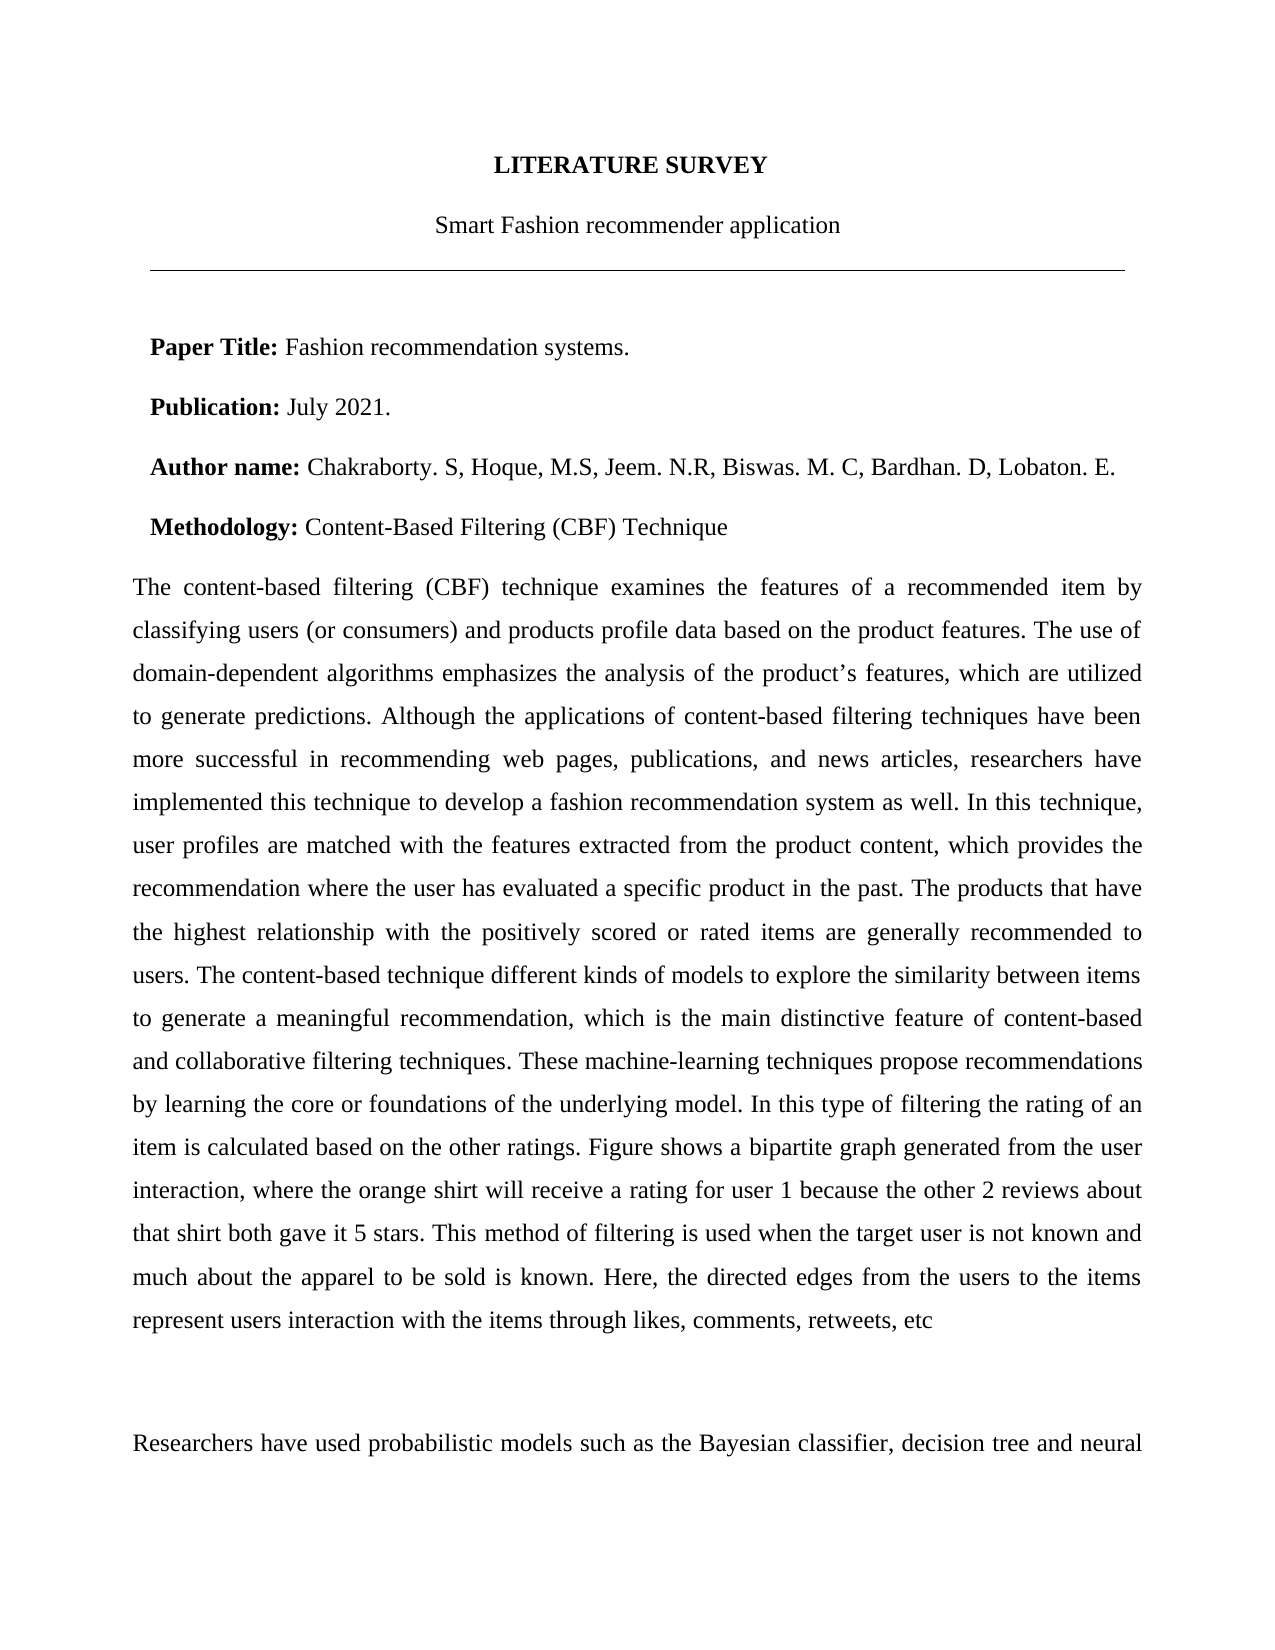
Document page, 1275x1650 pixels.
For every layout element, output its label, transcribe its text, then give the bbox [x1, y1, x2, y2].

text Author name: Chakraborty. S, Hoque, M.S, Jeem. N.R, Biswas. M. C, Bardhan. D, Lobaton. E. [150, 449, 1125, 481]
text LITERATURE SURVEY [150, 150, 1125, 179]
text The content-based filtering (CBF) technique examines the features of a recommended item by classifying users (or consumers) and products profile data based on the product features. The use of domain-dependent algorithms emphasizes the analysis of the product’s features, which are utilized to generate predictions. Although the applications of content-based filtering techniques have been more successful in recommending web pages, publications, and news articles, researchers have implemented this technique to develop a fashion recommendation system as well. In this technique, user profiles are matched with the features extracted from the product content, which provides the recommendation where the user has evaluated a specific product in the past. The products that have the highest relationship with the positively scored or rated items are generally recommended to users. The content-based technique different kinds of models to explore the similarity between items to generate a meaningful recommendation, which is the main distinctive feature of content-based and collaborative filtering techniques. These machine-learning techniques propose recommendations by learning the core or foundations of the underlying model. In this type of filtering the rating of an item is calculated based on the other ratings. Figure shows a bipartite graph generated from the user interaction, where the orange shirt will receive a rating for user 1 because the other 2 reviews about that shirt both gave it 5 stars. This method of filtering is used when the target user is not known and much about the apparel to be sold is known. Here, the directed edges from the users to the items represent users interaction with the items through likes, comments, retweets, etc [132, 572, 1143, 1333]
text Paper Title: Fashion recommendation systems. [150, 329, 1125, 361]
text Publication: July 2021. [150, 389, 1125, 421]
text Methodology: Content-Based Filtering (CBF) Technique [150, 509, 1125, 541]
text Smart Fashion recommender application [150, 210, 1125, 238]
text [132, 1428, 1143, 1457]
